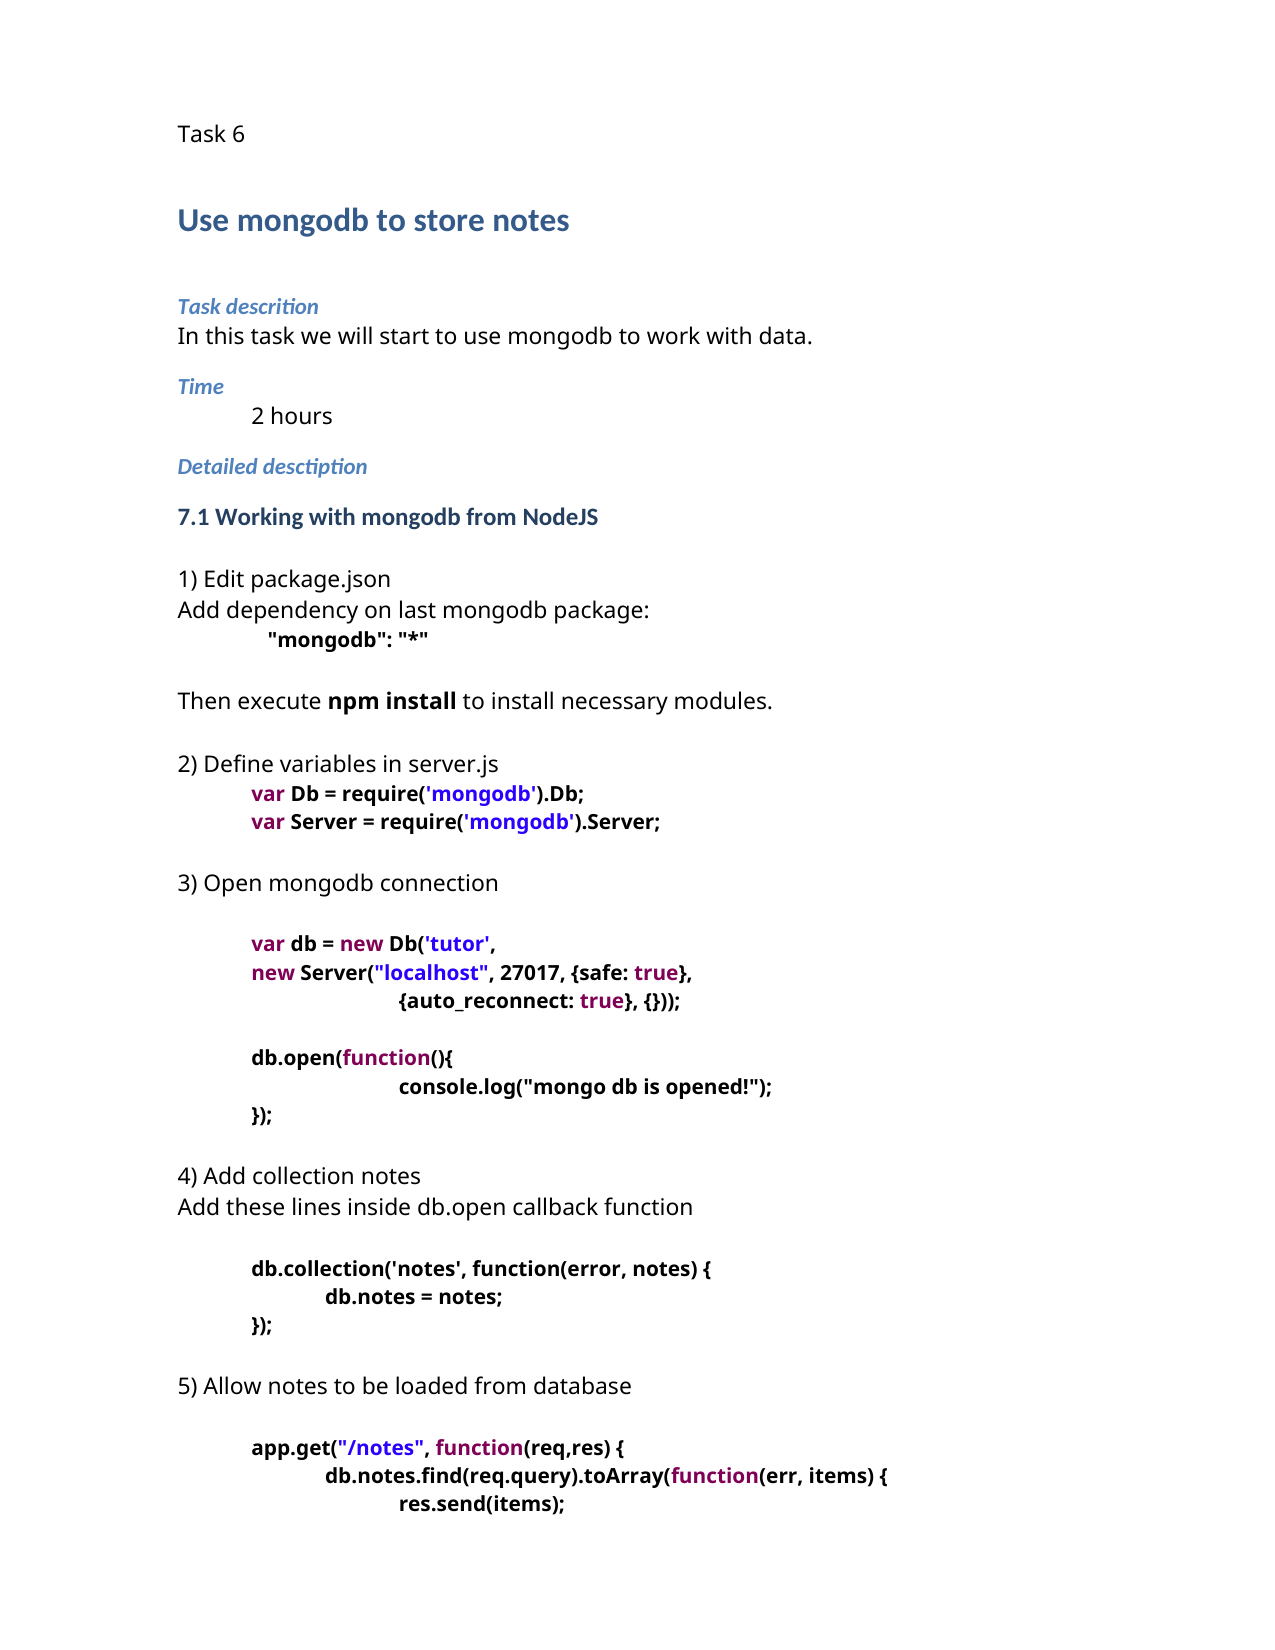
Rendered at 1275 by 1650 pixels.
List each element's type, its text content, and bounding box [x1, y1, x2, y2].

text app.get("/notes", function(req,res) { [251, 1433, 1186, 1461]
text Add these lines inside db.open callback function [177, 1191, 1186, 1222]
text db.notes.find(req.query).toArray(function(err, items) { [251, 1461, 1186, 1489]
text db.collection('notes', function(error, notes) { [103, 1254, 1186, 1282]
text var Server = require('mongodb').Server; [251, 807, 1186, 836]
subtitle Time [177, 372, 1186, 400]
subtitle 7.1 Working with mongodb from NodeJS [177, 501, 1186, 532]
subtitle Detailed desctiption [177, 452, 1186, 480]
text var db = new Db('tutor', [251, 929, 1186, 958]
text console.log("mongo db is opened!"); [251, 1072, 1186, 1100]
text }); [251, 1100, 1186, 1129]
subtitle Use mongodb to store notes [177, 199, 1186, 240]
text db.notes = notes; [103, 1282, 1186, 1311]
text {auto_reconnect: true}, {})); [325, 986, 1186, 1015]
text 3) Open mongodb connection [177, 867, 1186, 898]
text }); [103, 1311, 1186, 1339]
text 5) Allow notes to be loaded from database [177, 1370, 1186, 1401]
text In this task we will start to use mongodb to work with data. [177, 320, 1186, 351]
text Task 6 [177, 118, 1186, 149]
text res.send(items); [251, 1489, 1186, 1518]
text 1) Edit package.json [177, 563, 1186, 594]
text 2) Define variables in server.js [177, 748, 1186, 779]
text Add dependency on last mongodb package: [177, 594, 1186, 626]
text 4) Add collection notes [177, 1160, 1186, 1191]
text new Server("localhost", 27017, {safe: true}, [251, 958, 1186, 986]
text db.open(function(){ [251, 1043, 1186, 1072]
subtitle Task descrition [177, 292, 1186, 320]
text "mongodb": "*" [177, 626, 1186, 654]
text 2 hours [177, 400, 1186, 432]
text Then execute npm install to install necessary modules. [177, 685, 1186, 716]
text var Db = require('mongodb').Db; [251, 779, 1186, 807]
